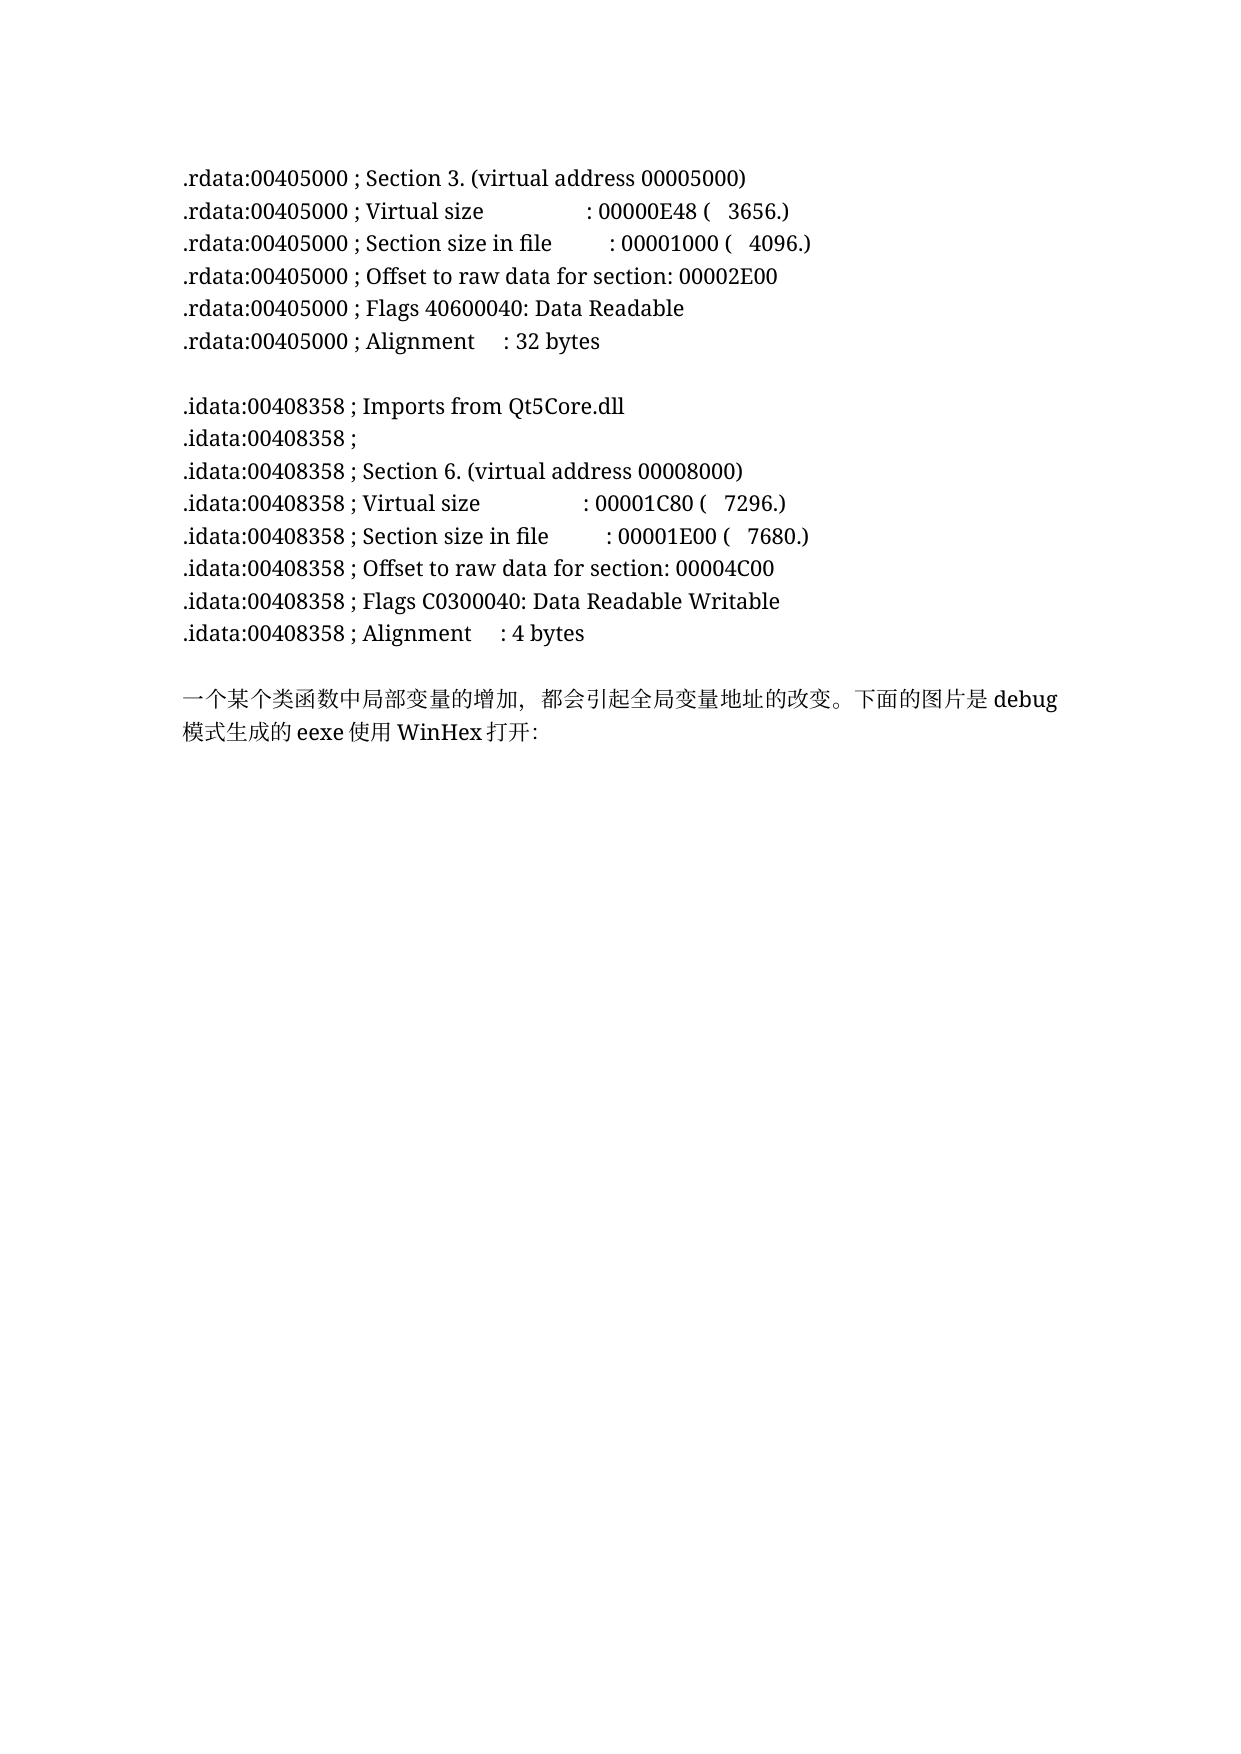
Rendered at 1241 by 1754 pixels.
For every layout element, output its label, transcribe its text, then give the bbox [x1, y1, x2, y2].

text .rdata:00405000 ; Section 3. (virtual address 00005000) [183, 162, 1058, 194]
text .rdata:00405000 ; Section size in file : 00001000 ( 4096.) [183, 227, 1058, 259]
text 一个某个类函数中局部变量的增加，都会引起全局变量地址的改变。下面的图片是debug模式生成的eexe使用WinHex打开： [183, 682, 1058, 747]
text .idata:00408358 ; Flags C0300040: Data Readable Writable [183, 584, 1058, 617]
text .idata:00408358 ; Virtual size : 00001C80 ( 7296.) [183, 487, 1058, 519]
text .idata:00408358 ; Imports from Qt5Core.dll [183, 389, 1058, 422]
text .rdata:00405000 ; Alignment : 32 bytes [183, 324, 1058, 357]
text .rdata:00405000 ; Flags 40600040: Data Readable [183, 292, 1058, 324]
text .idata:00408358 ; Offset to raw data for section: 00004C00 [183, 552, 1058, 584]
text .rdata:00405000 ; Offset to raw data for section: 00002E00 [183, 259, 1058, 292]
text .idata:00408358 ; Section 6. (virtual address 00008000) [183, 454, 1058, 487]
text .rdata:00405000 ; Virtual size : 00000E48 ( 3656.) [183, 194, 1058, 227]
text .idata:00408358 ; Alignment : 4 bytes [183, 617, 1058, 649]
text .idata:00408358 ; [183, 422, 1058, 454]
text .idata:00408358 ; Section size in file : 00001E00 ( 7680.) [183, 519, 1058, 552]
